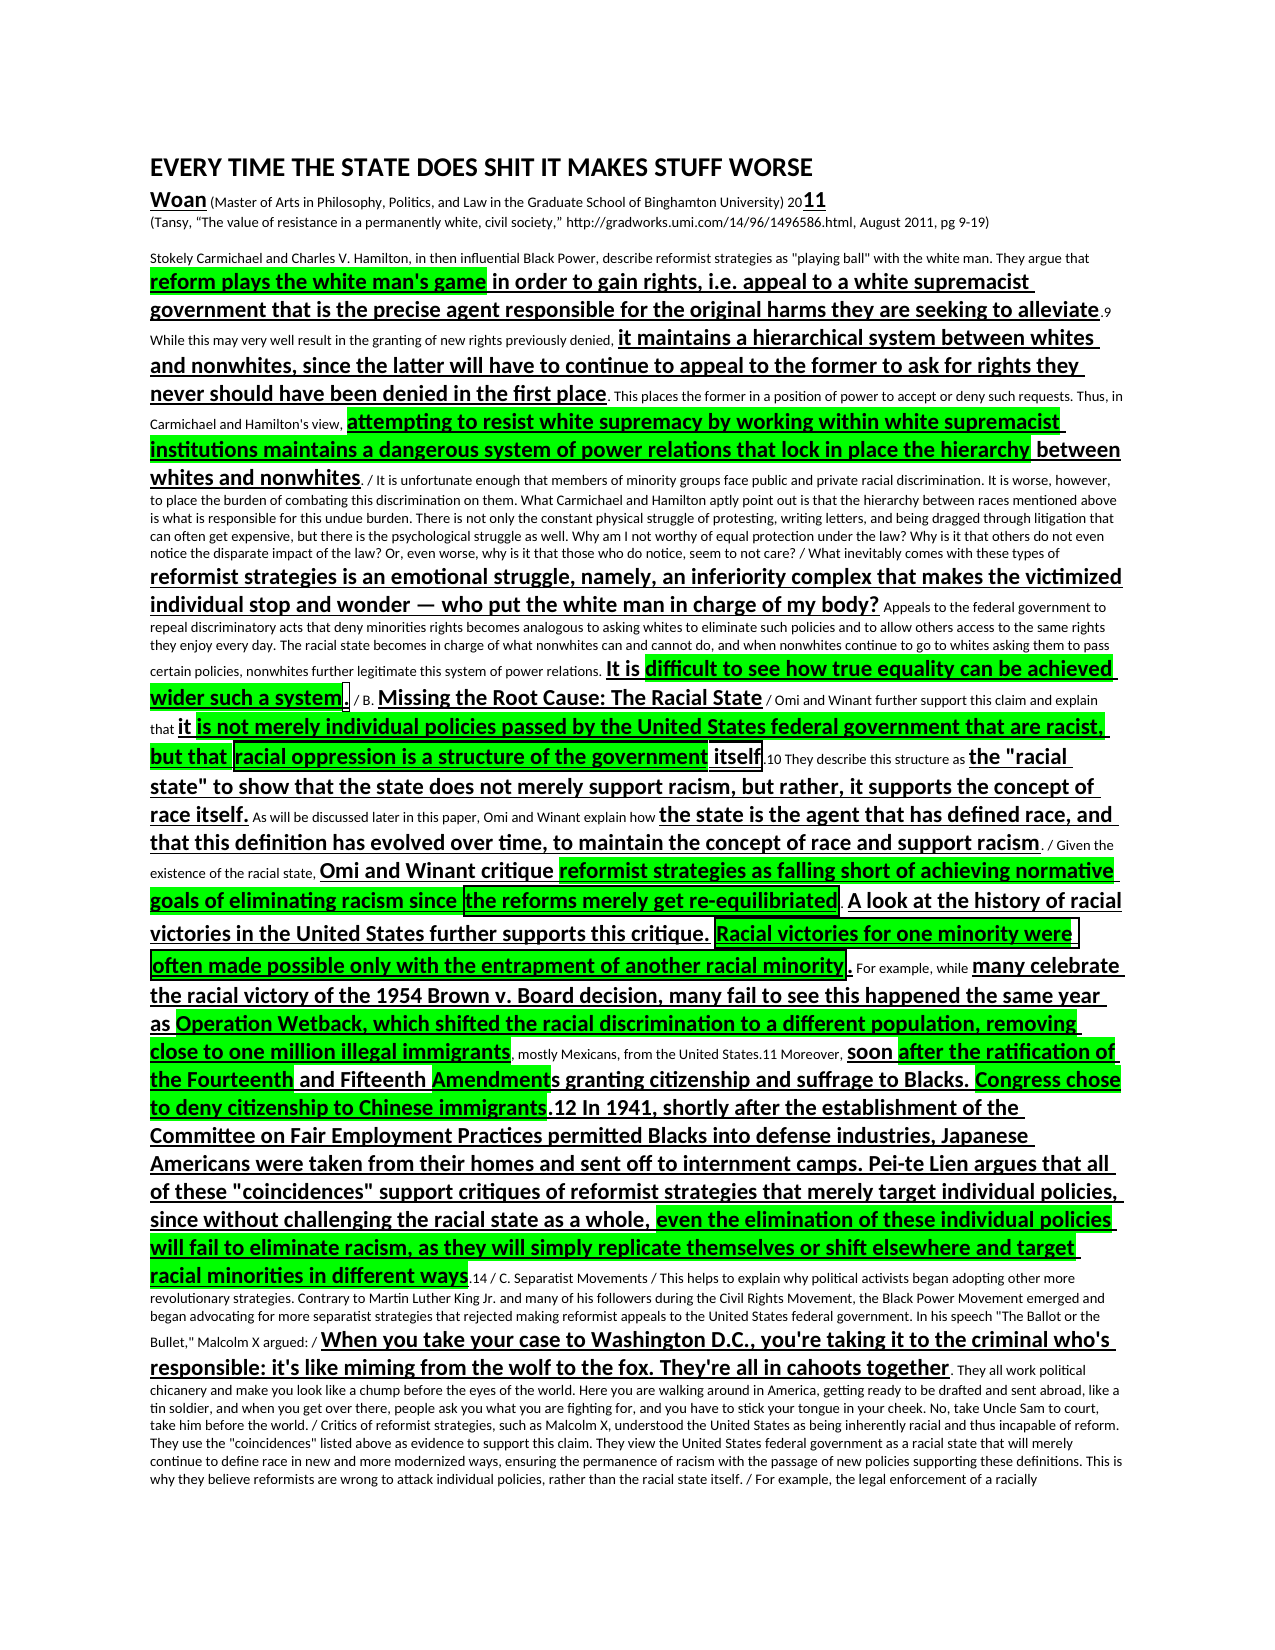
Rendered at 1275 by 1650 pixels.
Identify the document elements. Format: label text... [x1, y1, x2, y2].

subtitle EVERY TIME THE STATE DOES SHIT IT MAKES STUFF WORSE [150, 150, 1125, 183]
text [150, 249, 1125, 1488]
text (Tansy, “The value of resistance in a permanently white, civil society,” http://gradworks.umi.com/14/96/1496586.html, August 2011, pg 9-19) [150, 214, 1125, 231]
text Woan (Master of Arts in Philosophy, Politics, and Law in the Graduate School of Binghamton University) 2011 [150, 186, 1125, 214]
